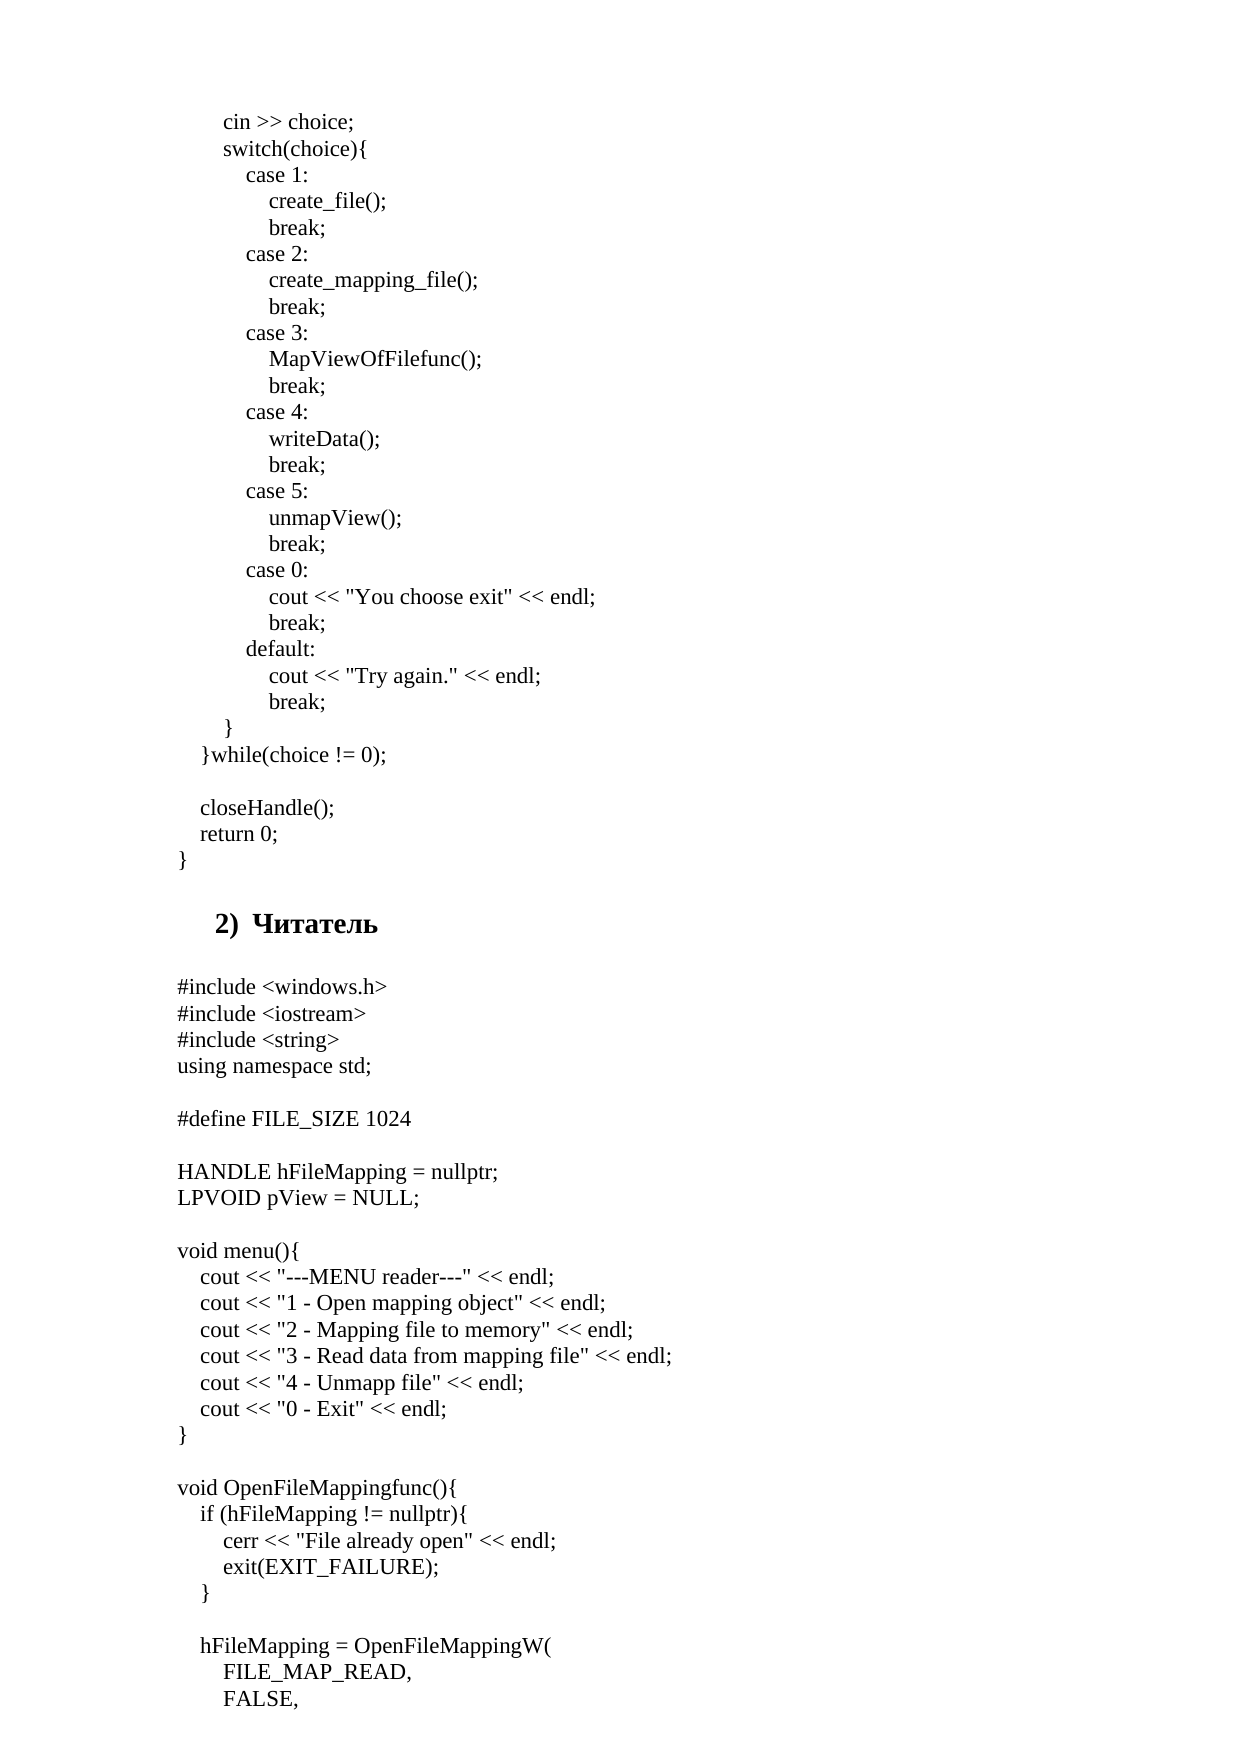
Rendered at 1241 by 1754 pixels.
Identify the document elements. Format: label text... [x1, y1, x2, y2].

text using namespace std; [177, 1052, 1166, 1079]
text cout << "---MENU reader---" << endl; [177, 1263, 1166, 1289]
text void menu(){ [177, 1237, 1166, 1263]
text if (hFileMapping != nullptr){ [177, 1500, 1166, 1527]
text break; [177, 609, 1166, 635]
text create_mapping_file(); [177, 266, 1166, 293]
text case 2: [177, 240, 1166, 266]
text cout << "You choose exit" << endl; [177, 583, 1166, 609]
text case 3: [177, 319, 1166, 346]
text switch(choice){ [177, 135, 1166, 161]
text create_file(); [177, 187, 1166, 214]
text break; [177, 372, 1166, 398]
text } [177, 1421, 1166, 1448]
text } [177, 846, 1166, 873]
text FILE_MAP_READ, [177, 1658, 1166, 1685]
text default: [177, 635, 1166, 662]
text hFileMapping = OpenFileMappingW( [177, 1632, 1166, 1658]
text MapViewOfFilefunc(); [177, 346, 1166, 372]
text return 0; [177, 820, 1166, 846]
text cout << "3 - Read data from mapping file" << endl; [177, 1342, 1166, 1368]
text cout << "Try again." << endl; [177, 662, 1166, 688]
text break; [177, 214, 1166, 240]
text case 4: [177, 398, 1166, 424]
text cout << "1 - Open mapping object" << endl; [177, 1289, 1166, 1316]
text cerr << "File already open" << endl; [177, 1527, 1166, 1553]
text void OpenFileMappingfunc(){ [177, 1474, 1166, 1500]
text LPVOID pView = NULL; [177, 1184, 1166, 1210]
text cout << "0 - Exit" << endl; [177, 1395, 1166, 1421]
text unmapView(); [177, 504, 1166, 530]
text case 1: [177, 161, 1166, 187]
text exit(EXIT_FAILURE); [177, 1553, 1166, 1579]
text #include <string> [177, 1026, 1166, 1052]
text }while(choice != 0); [177, 741, 1166, 767]
list Читатель [214, 906, 1166, 940]
text cin >> choice; [177, 108, 1166, 135]
text case 0: [177, 556, 1166, 583]
text cout << "4 - Unmapp file" << endl; [177, 1368, 1166, 1395]
text FALSE, [177, 1685, 1166, 1711]
text break; [177, 451, 1166, 477]
text #include <windows.h> [177, 973, 1166, 999]
text writeData(); [177, 424, 1166, 451]
text } [177, 1579, 1166, 1606]
text closeHandle(); [177, 793, 1166, 820]
text break; [177, 530, 1166, 556]
text break; [177, 688, 1166, 714]
text case 5: [177, 477, 1166, 504]
text #include <iostream> [177, 999, 1166, 1026]
text } [177, 714, 1166, 741]
text HANDLE hFileMapping = nullptr; [177, 1158, 1166, 1184]
text break; [177, 293, 1166, 319]
text cout << "2 - Mapping file to memory" << endl; [177, 1316, 1166, 1342]
text #define FILE_SIZE 1024 [177, 1105, 1166, 1131]
